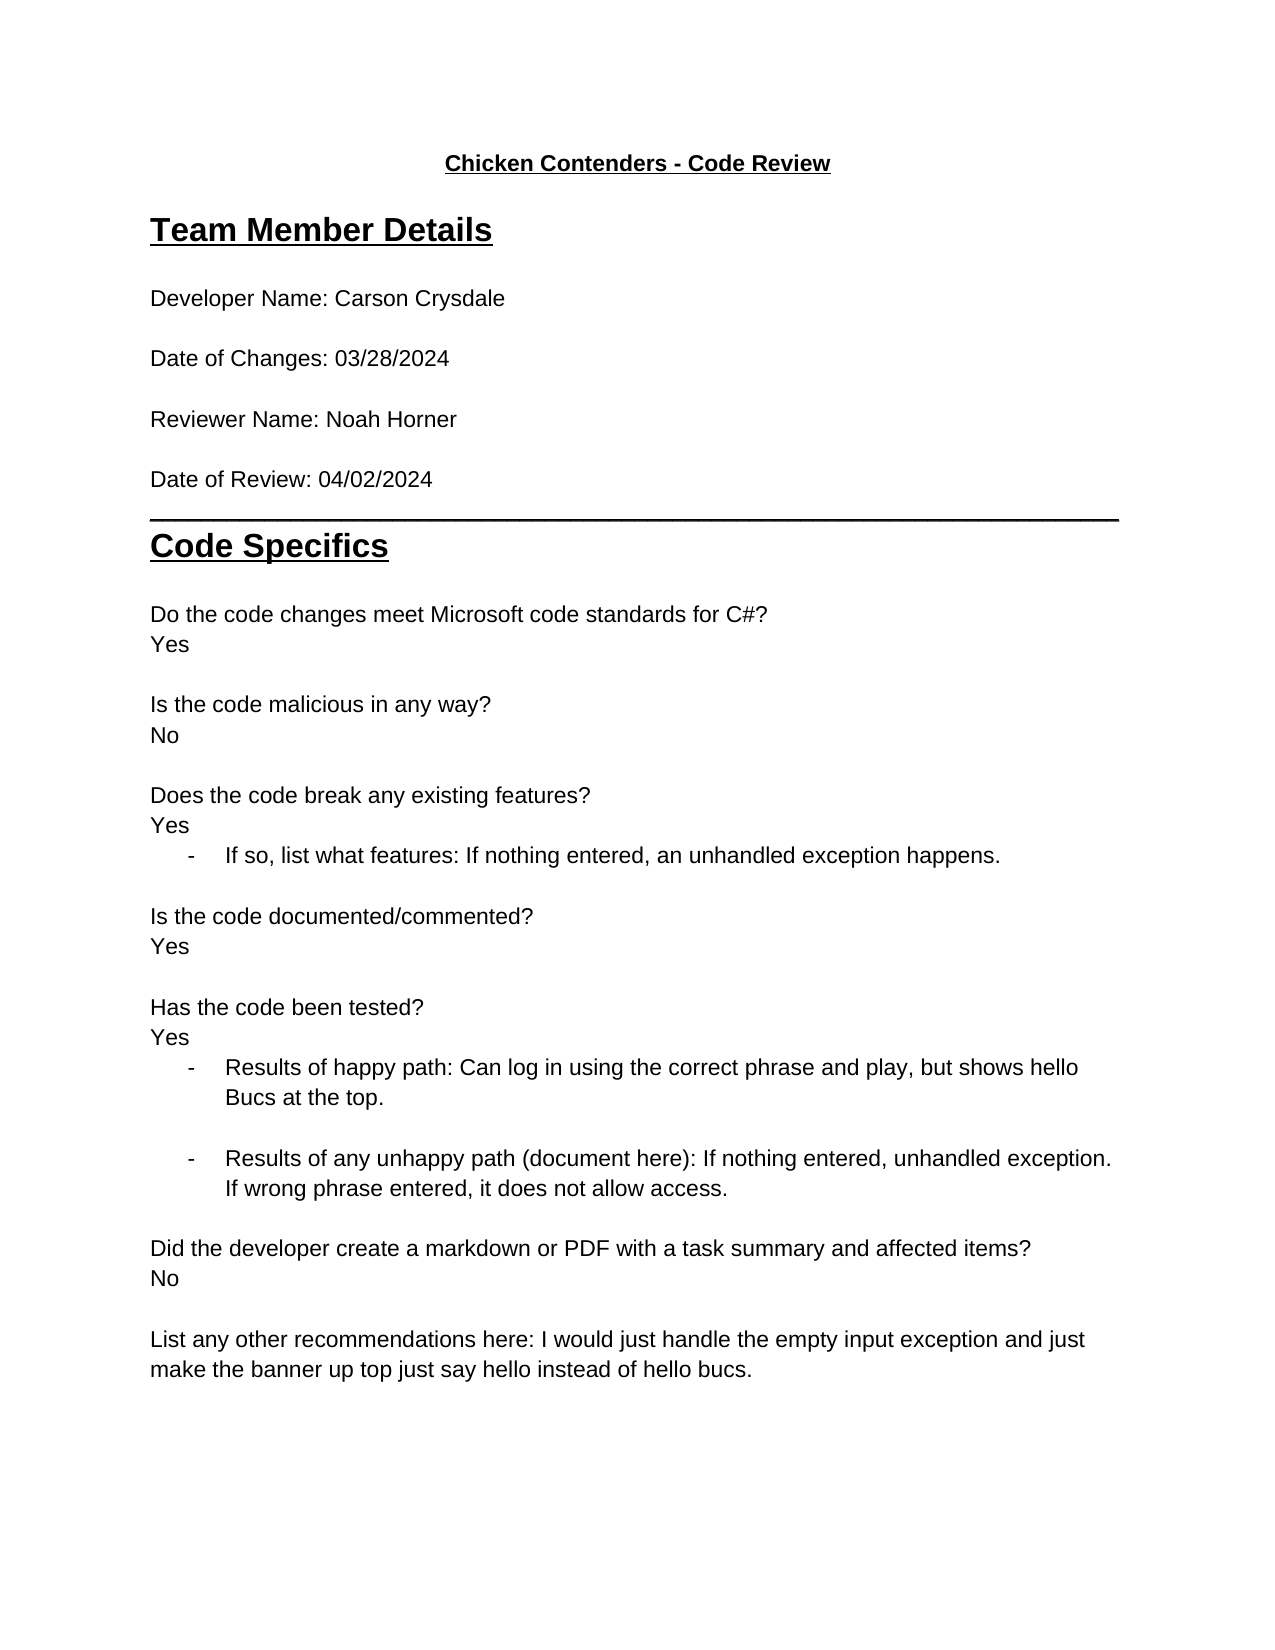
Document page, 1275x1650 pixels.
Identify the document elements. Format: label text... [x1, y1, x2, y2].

text List any other recommendations here: I would just handle the empty input exception and just make the banner up top just say hello instead of hello bucs. [150, 1326, 1125, 1382]
text Has the code been tested? [150, 993, 1125, 1020]
text Is the code documented/commented? [150, 903, 1125, 929]
text Is the code malicious in any way? [150, 691, 1125, 718]
text Code Specifics [150, 526, 1125, 565]
text Chicken Contenders - Code Review [150, 150, 1125, 176]
text Do the code changes meet Microsoft code standards for C#? [150, 601, 1125, 627]
text Date of Changes: 03/28/2024 [150, 345, 1125, 372]
text Reviewer Name: Noah Horner [150, 406, 1125, 432]
list Results of happy path: Can log in using the correct phrase and play, but shows hello Bucs at the top. [187, 1054, 1125, 1111]
text Team Member Details [150, 210, 1125, 249]
text Date of Review: 04/02/2024 [150, 466, 1125, 492]
text Does the code break any existing features? [150, 782, 1125, 808]
list Results of any unhappy path (document here): If nothing entered, unhandled exception. If wrong phrase entered, it does not allow access. [187, 1144, 1125, 1201]
list If so, list what features: If nothing entered, an unhandled exception happens. [187, 842, 1125, 869]
text Developer Name: Carson Crysdale [150, 285, 1125, 311]
text ____________________________________________________________________________ [150, 496, 1125, 523]
text Did the developer create a markdown or PDF with a task summary and affected items? [150, 1235, 1125, 1262]
